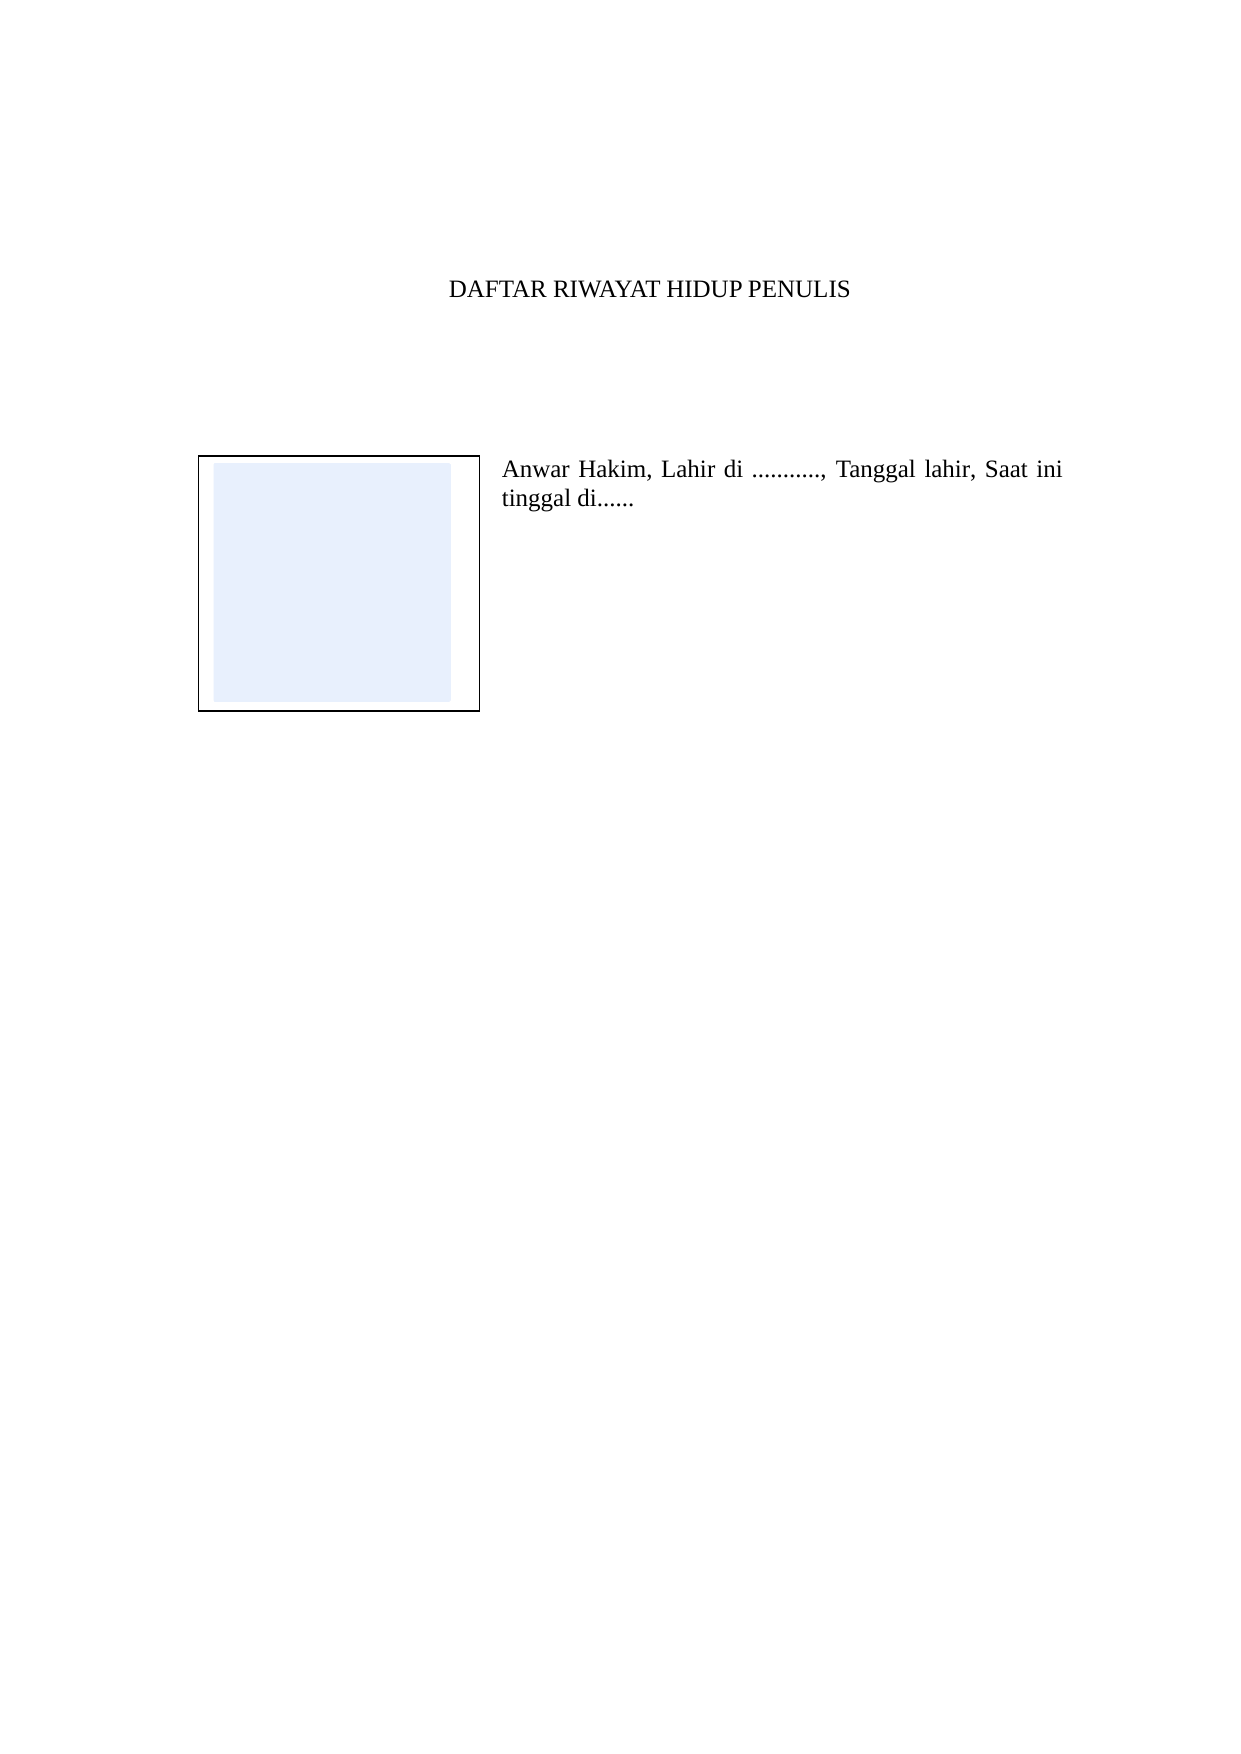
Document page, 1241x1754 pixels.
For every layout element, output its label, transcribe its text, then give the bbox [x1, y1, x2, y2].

subtitle DAFTAR RIWAYAT HIDUP PENULIS [236, 274, 1063, 302]
text , Lahir di ..........., , Saat ini tinggal di...... [236, 454, 1063, 512]
picture [213, 463, 451, 702]
